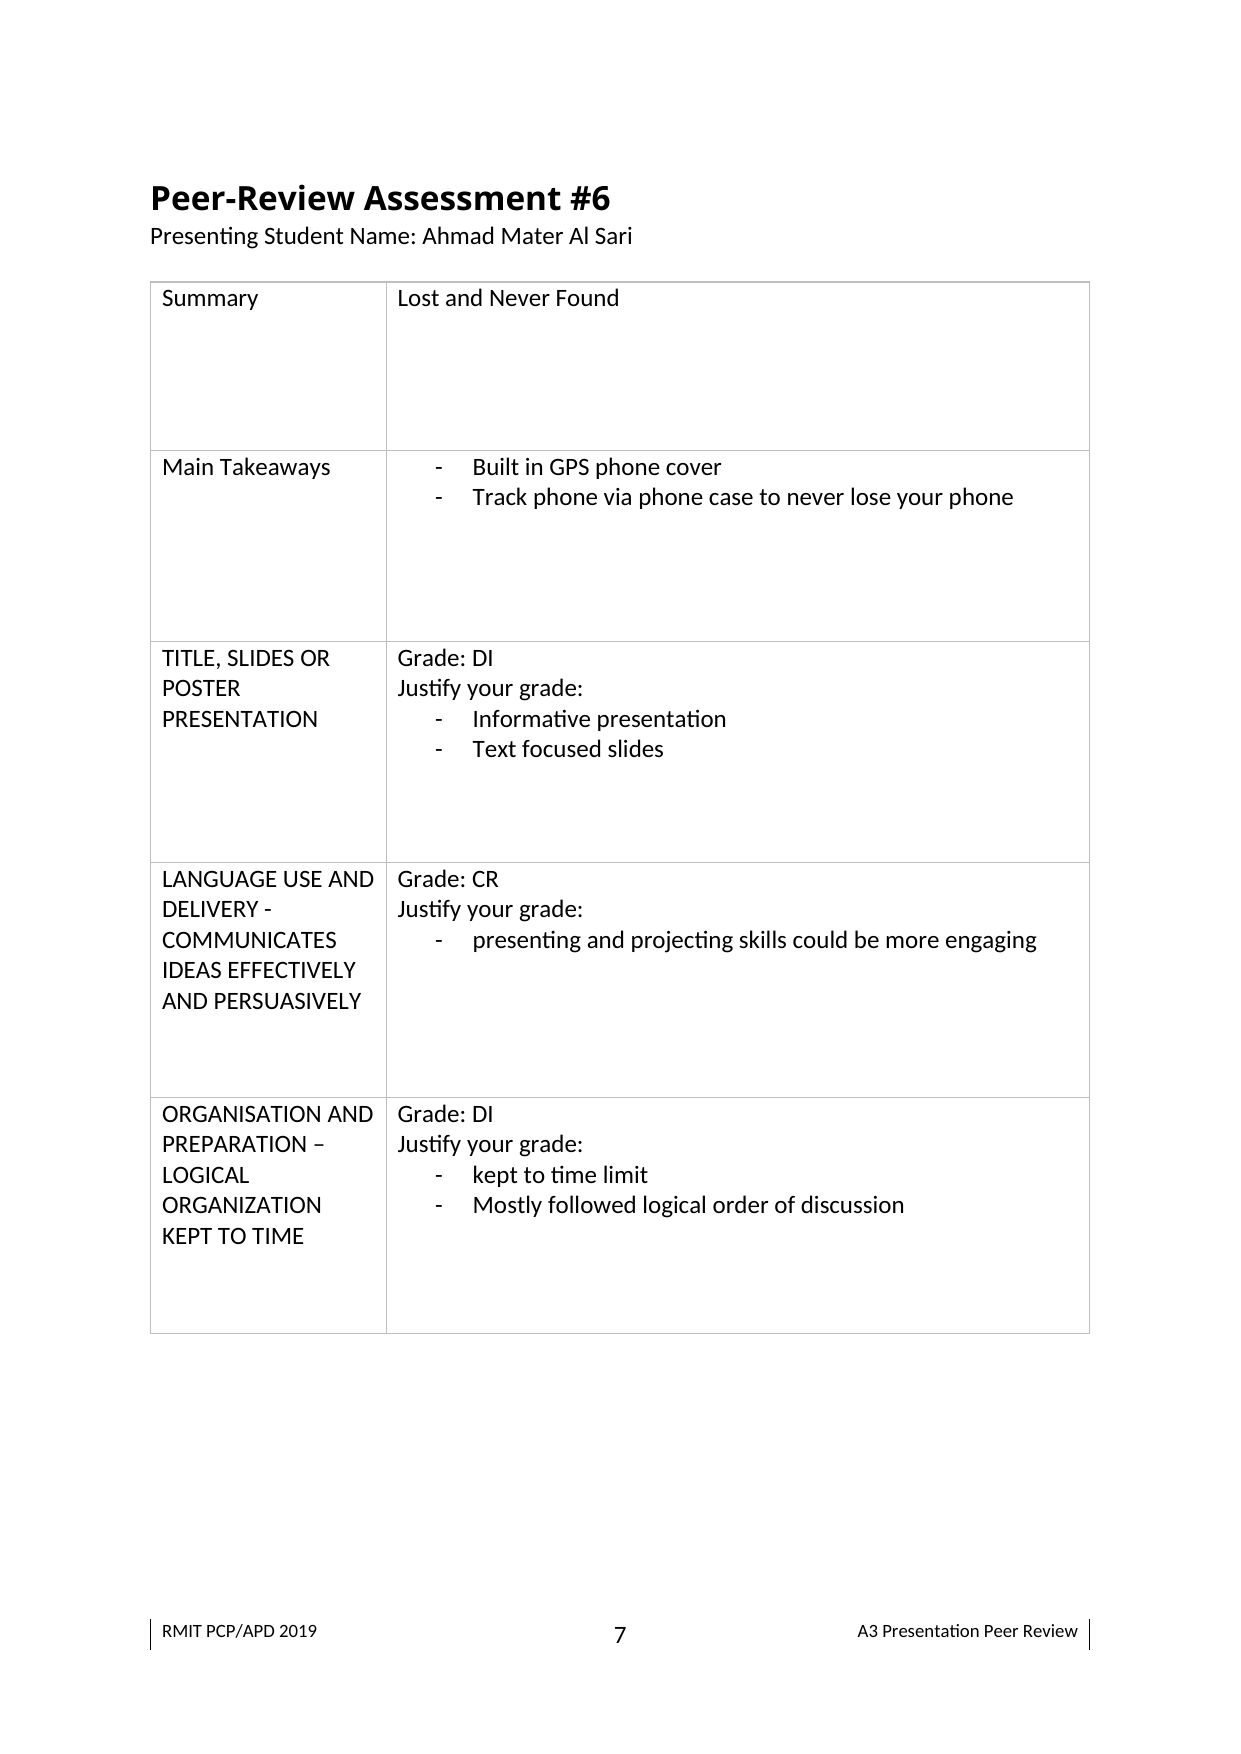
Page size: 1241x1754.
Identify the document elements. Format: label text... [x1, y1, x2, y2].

table_header Lost and Never Found [387, 283, 1089, 450]
table_cell Grade: DI Justify your grade: kept to time limit Mostly followed logical order of discussion [387, 1098, 1089, 1332]
table_cell TITLE, SLIDES OR POSTER PRESENTATION [151, 642, 386, 862]
table_cell LANGUAGE USE AND DELIVERY -COMMUNICATES IDEAS EFFECTIVELY AND PERSUASIVELY [151, 863, 386, 1097]
table_cell Built in GPS phone cover Track phone via phone case to never lose your phone [387, 451, 1089, 641]
table_cell Grade: CR Justify your grade: presenting and projecting skills could be more engaging [387, 863, 1089, 1097]
table_cell Main Takeaways [151, 451, 386, 641]
text Presenting Student Name: Ahmad Mater Al Sari [150, 220, 1090, 251]
table_cell ORGANISATION AND PREPARATION – LOGICAL ORGANIZATION KEPT TO TIME [151, 1098, 386, 1332]
subtitle Peer-Review Assessment #6 [150, 175, 1090, 220]
table_cell Grade: DI Justify your grade: Informative presentation Text focused slides [387, 642, 1089, 862]
table_header Summary [151, 283, 386, 450]
